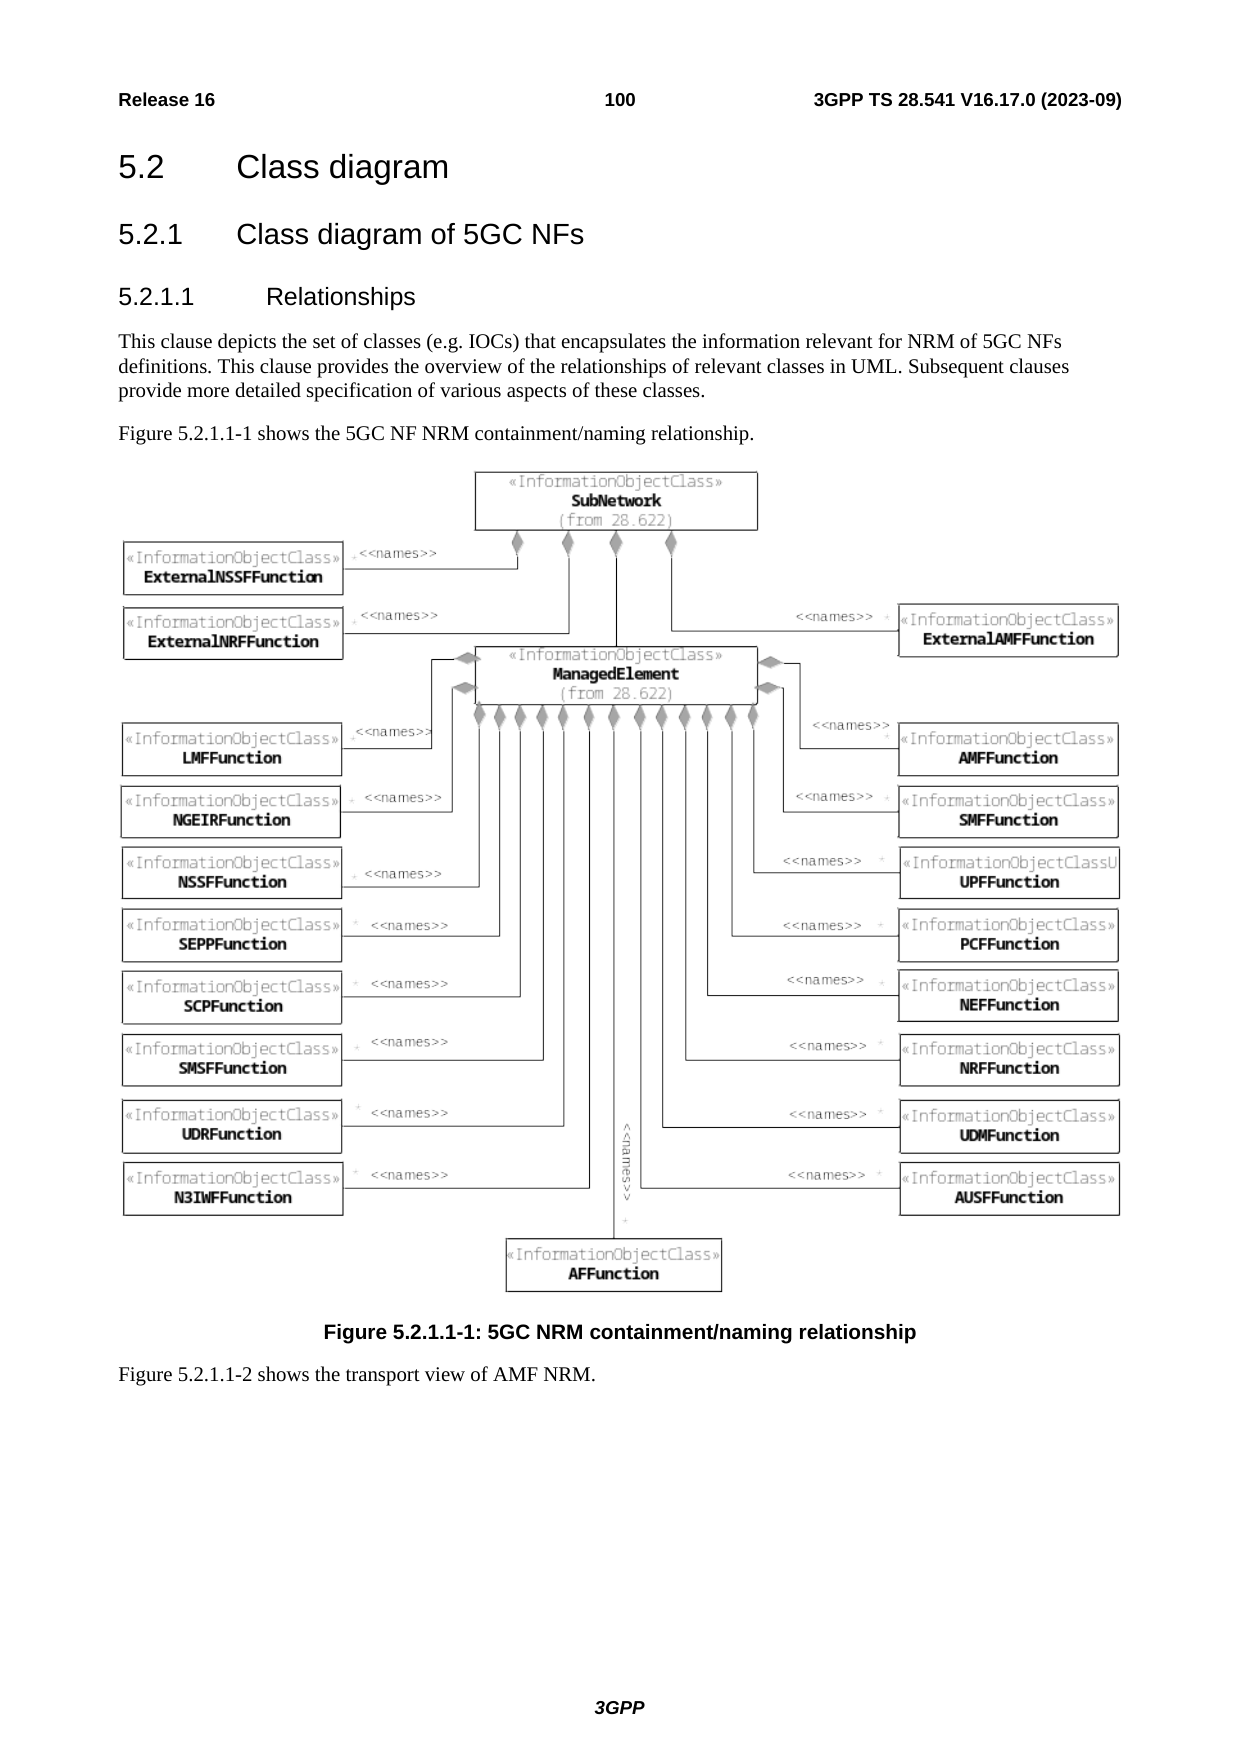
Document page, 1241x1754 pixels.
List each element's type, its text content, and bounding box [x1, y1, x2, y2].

subtitle 5.2.1.1 Relationships [118, 282, 1122, 311]
subtitle 5.2.1 Class diagram of 5GC NFs [118, 217, 1122, 251]
text Figure 5.2.1.1-1: 5GC NRM containment/naming relationship [118, 1319, 1122, 1343]
text Figure 5.2.1.1-2 shows the transport view of AMF NRM. [118, 1362, 1122, 1386]
text Figure 5.2.1.1-1 shows the 5GC NF NRM containment/naming relationship. [118, 420, 1122, 444]
subtitle 5.2 Class diagram [118, 147, 1122, 186]
text This clause depicts the set of classes (e.g. IOCs) that encapsulates the information relevant for NRM of 5GC NFs definitions. This clause provides the overview of the relationships of relevant classes in UML. Subsequent clauses provide more detailed specification of various aspects of these classes. [118, 329, 1122, 402]
